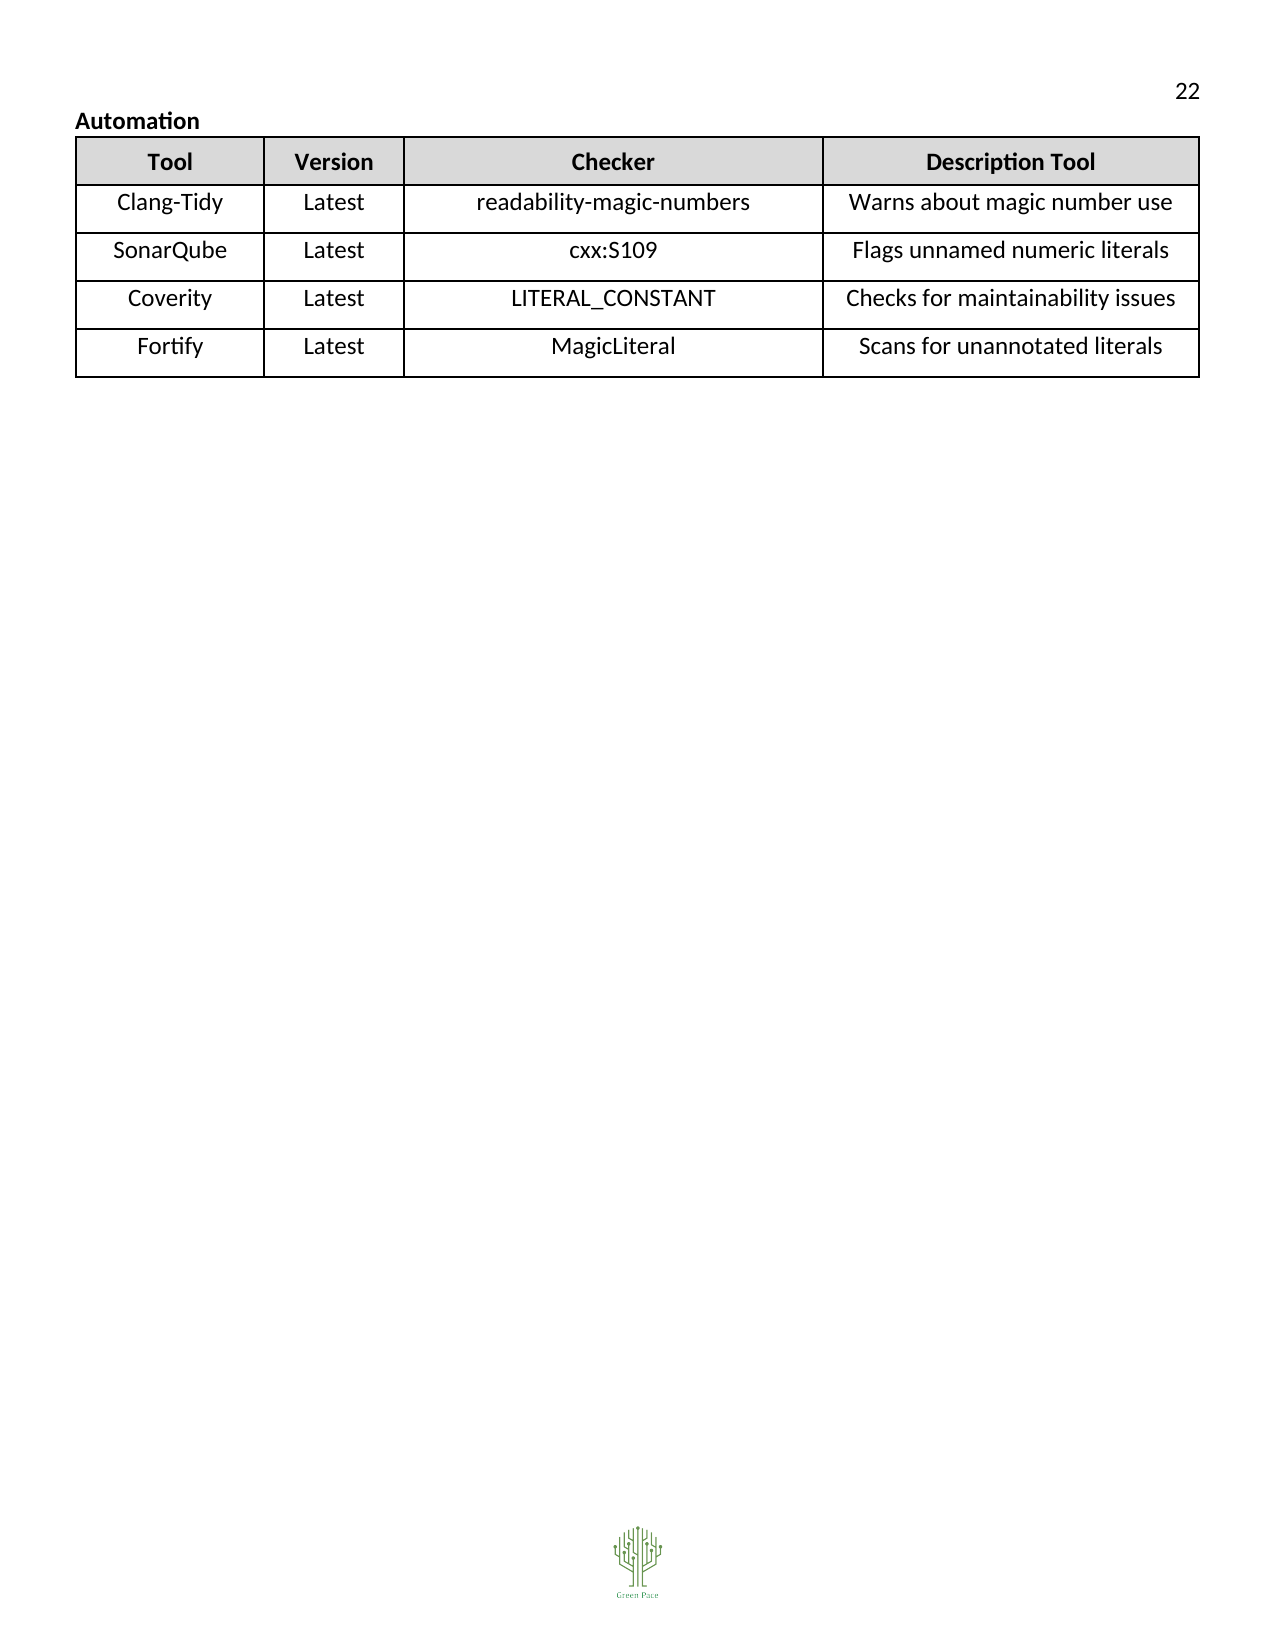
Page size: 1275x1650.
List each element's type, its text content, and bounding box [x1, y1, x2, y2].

table_cell Clang-Tidy [77, 186, 263, 232]
table_cell Latest [265, 330, 403, 376]
picture [605, 1521, 670, 1606]
table_cell Scans for unannotated literals [824, 330, 1198, 376]
table_cell SonarQube [77, 234, 263, 280]
table_cell Checks for maintainability issues [824, 282, 1198, 328]
table_header Tool [77, 138, 263, 184]
table_cell Warns about magic number use [824, 186, 1198, 232]
text Automation [75, 106, 1200, 136]
table_cell Latest [265, 186, 403, 232]
table_cell Latest [265, 282, 403, 328]
table_cell MagicLiteral [405, 330, 822, 376]
table_cell Fortify [77, 330, 263, 376]
table_header Version [265, 138, 403, 184]
table_header Checker [405, 138, 822, 184]
table_cell Coverity [77, 282, 263, 328]
table_cell Flags unnamed numeric literals [824, 234, 1198, 280]
table_header Description Tool [824, 138, 1198, 184]
table_cell cxx:S109 [405, 234, 822, 280]
table_cell LITERAL_CONSTANT [405, 282, 822, 328]
table_cell readability-magic-numbers [405, 186, 822, 232]
table_cell Latest [265, 234, 403, 280]
